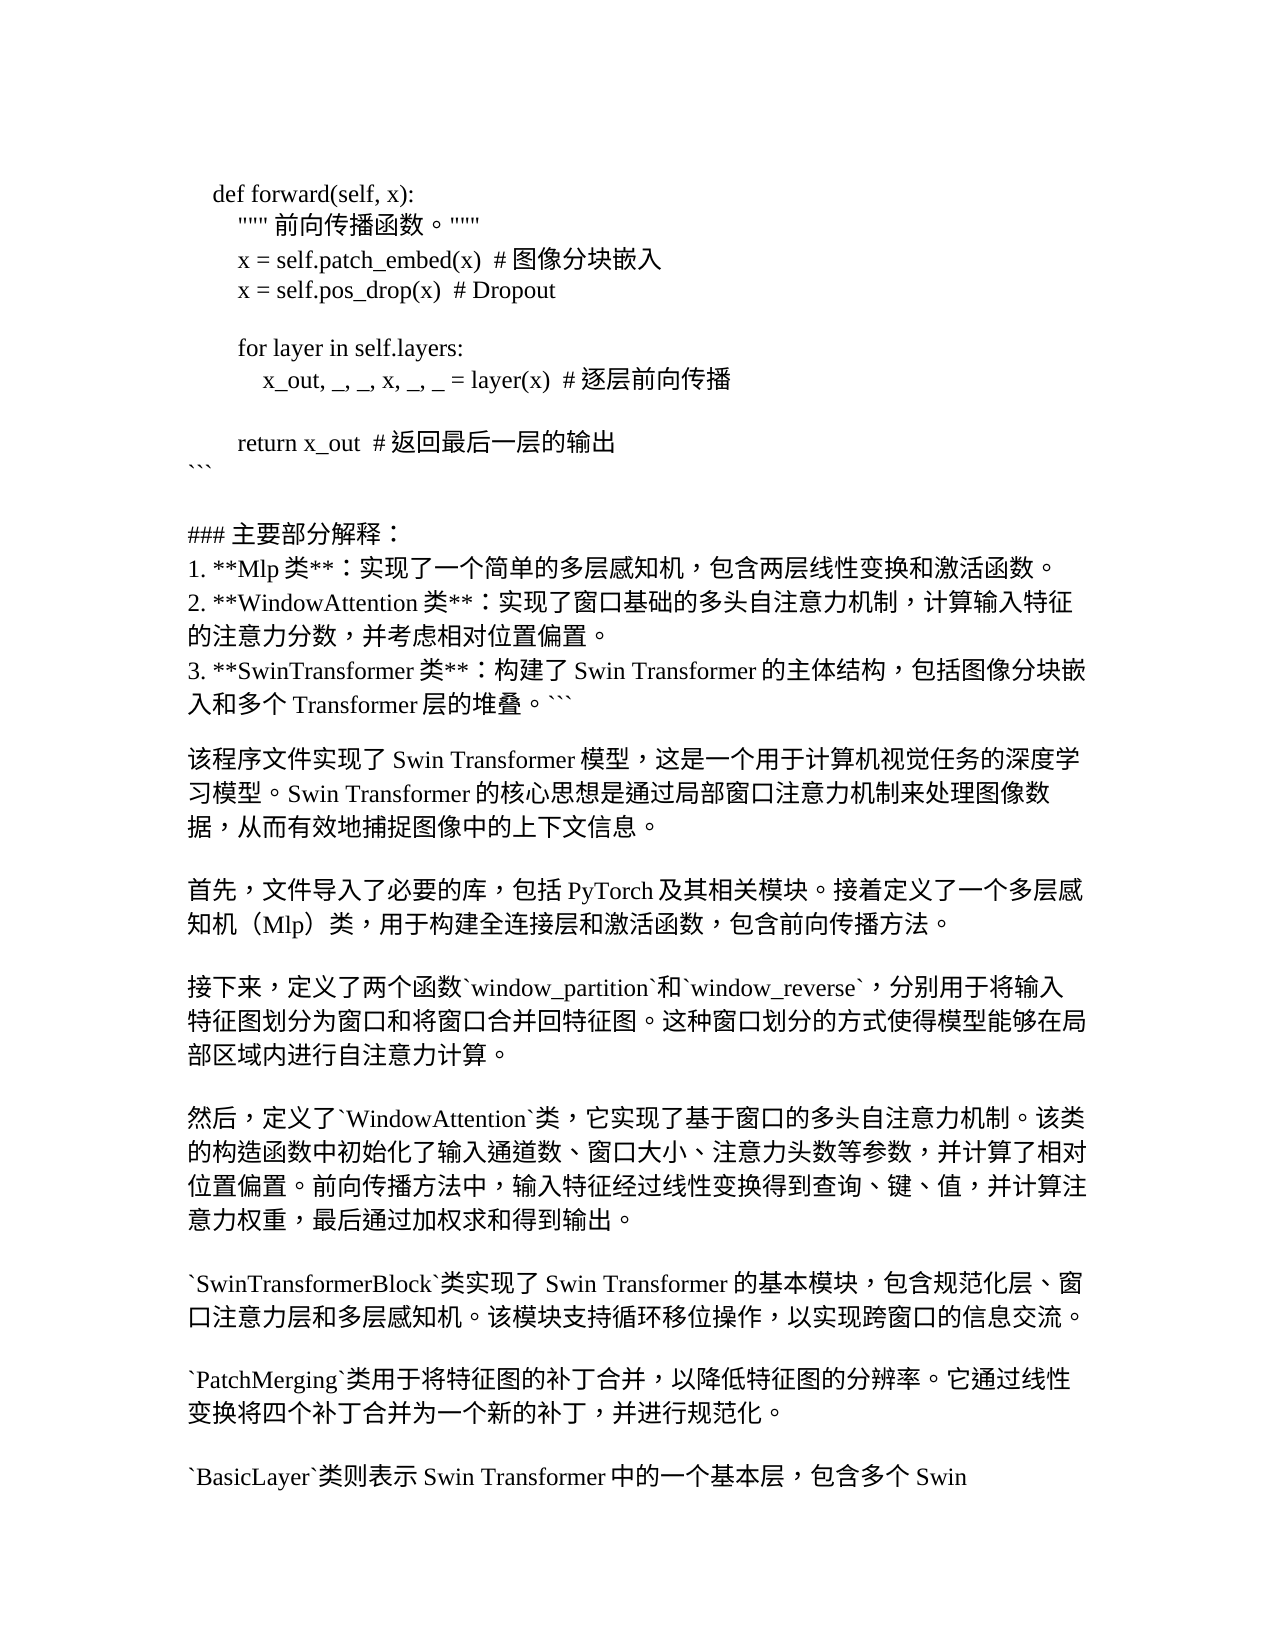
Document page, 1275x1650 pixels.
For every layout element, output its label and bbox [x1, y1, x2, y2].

text [187, 150, 1087, 721]
text [187, 741, 1087, 1493]
